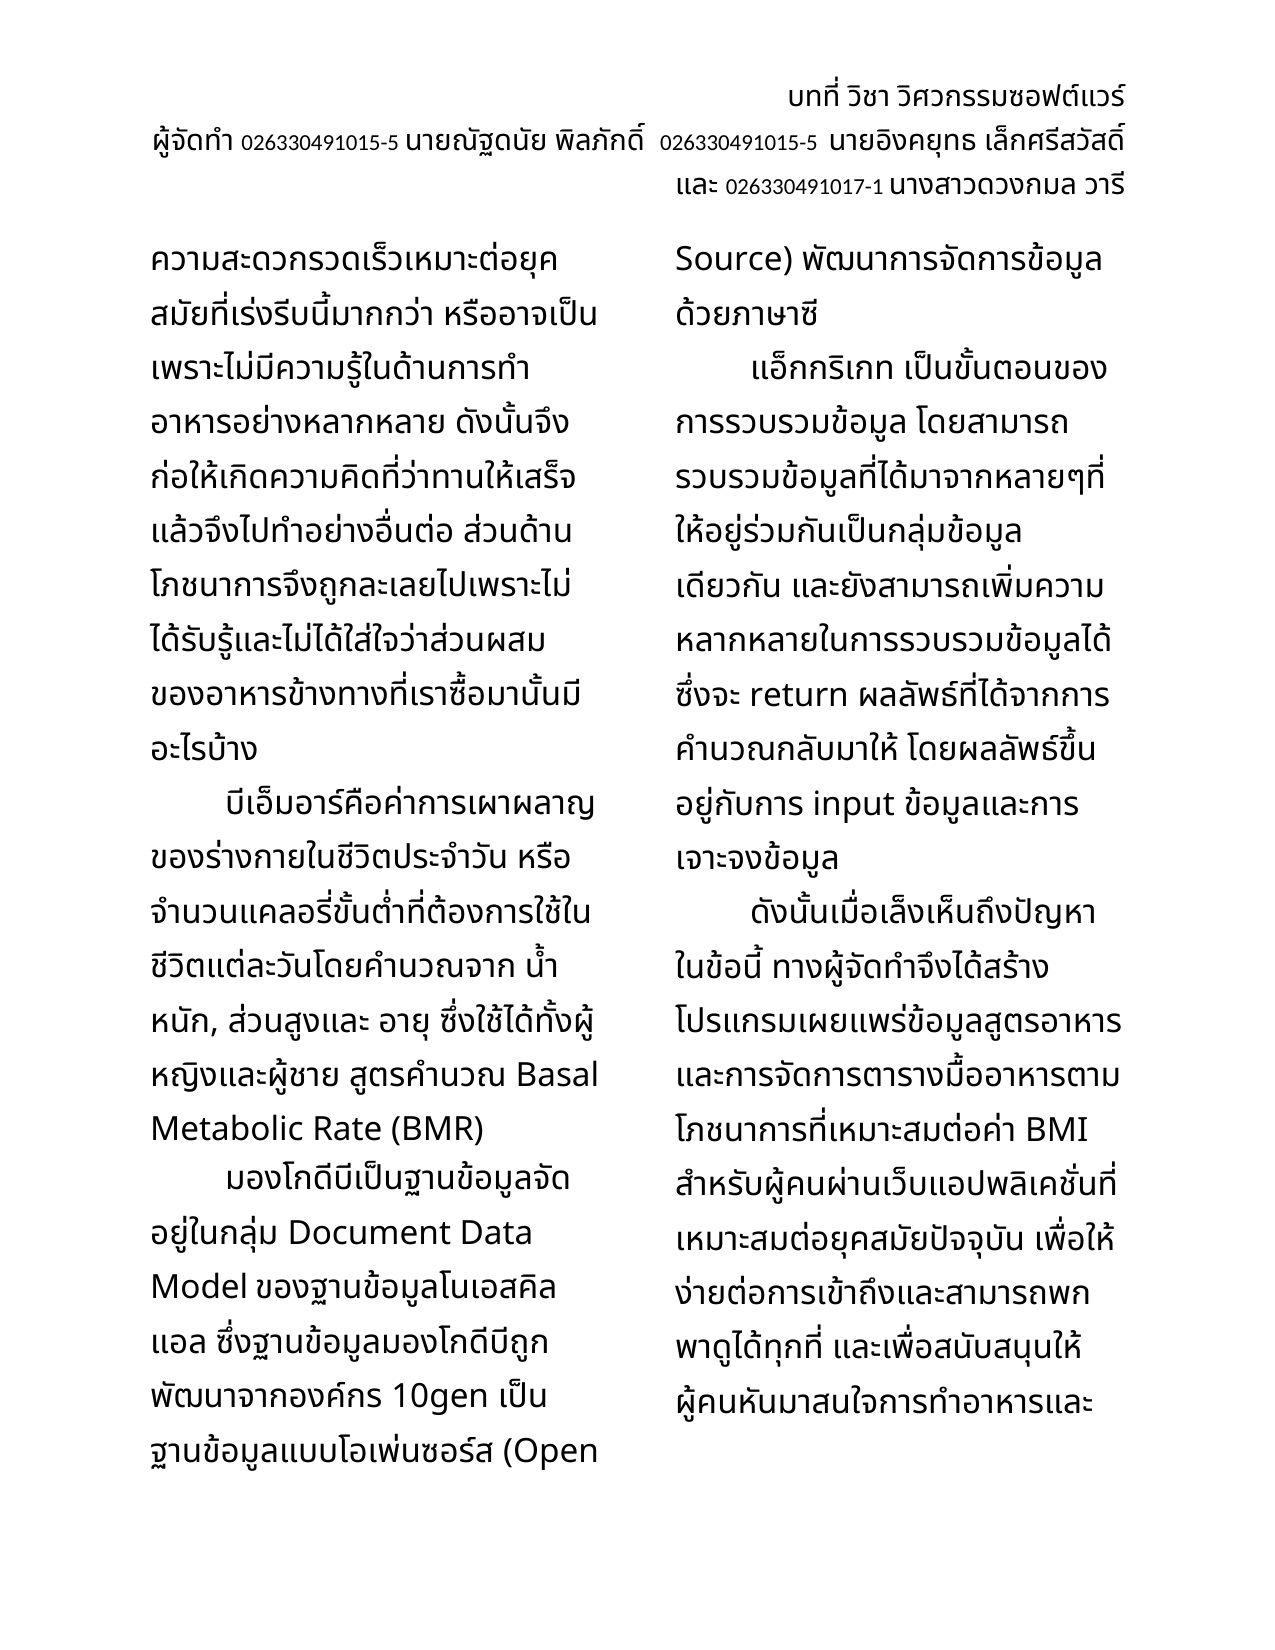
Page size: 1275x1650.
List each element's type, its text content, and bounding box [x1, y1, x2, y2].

text แอ็กกริเกท เป็นขั้นตอนของการรวบรวมข้อมูล โดยสามารถรวบรวมข้อมูลที่ได้มาจากหลายๆที่ให้อยู่ร่วมกันเป็นกลุ่มข้อมูลเดียวกัน และยังสามารถเพิ่มความหลากหลายในการรวบรวมข้อมูลได้ ซึ่งจะ return ผลลัพธ์ที่ได้จากการคำนวณกลับมาให้ โดยผลลัพธ์ขึ้นอยู่กับการ input ข้อมูลและการเจาะจงข้อมูล [675, 344, 1125, 884]
text มองโกดีบีเป็นฐานข้อมูลจัดอยู่ในกลุ่ม Document Data Modelของฐานข้อมูลโนเอสคิลแอล ซึ่งฐานข้อมูลมองโกดีบีถูกพัฒนาจากองค์กร 10gen เป็นฐานข้อมูลแบบโอเพ่นซอร์ส (Open Source) พัฒนาการจัดการข้อมูลด้วยภาษาซี [150, 1154, 600, 1477]
text มองโกดีบีเป็นฐานข้อมูลจัดอยู่ในกลุ่ม Document Data Modelของฐานข้อมูลโนเอสคิลแอล ซึ่งฐานข้อมูลมองโกดีบีถูกพัฒนาจากองค์กร 10gen เป็นฐานข้อมูลแบบโอเพ่นซอร์ส (Open Source) พัฒนาการจัดการข้อมูลด้วยภาษาซี [675, 235, 1125, 340]
text บีเอ็มอาร์คือค่าการเผาผลาญของร่างกายในชีวิตประจำวัน หรือจำนวนแคลอรี่ขั้นต่ำที่ต้องการใช้ในชีวิตแต่ละวันโดยคำนวณจาก น้ำหนัก, ส่วนสูงและ อายุ ซึ่งใช้ได้ทั้งผู้หญิงและผู้ชาย สูตรคำนวณ Basal Metabolic Rate (BMR) [150, 779, 600, 1151]
